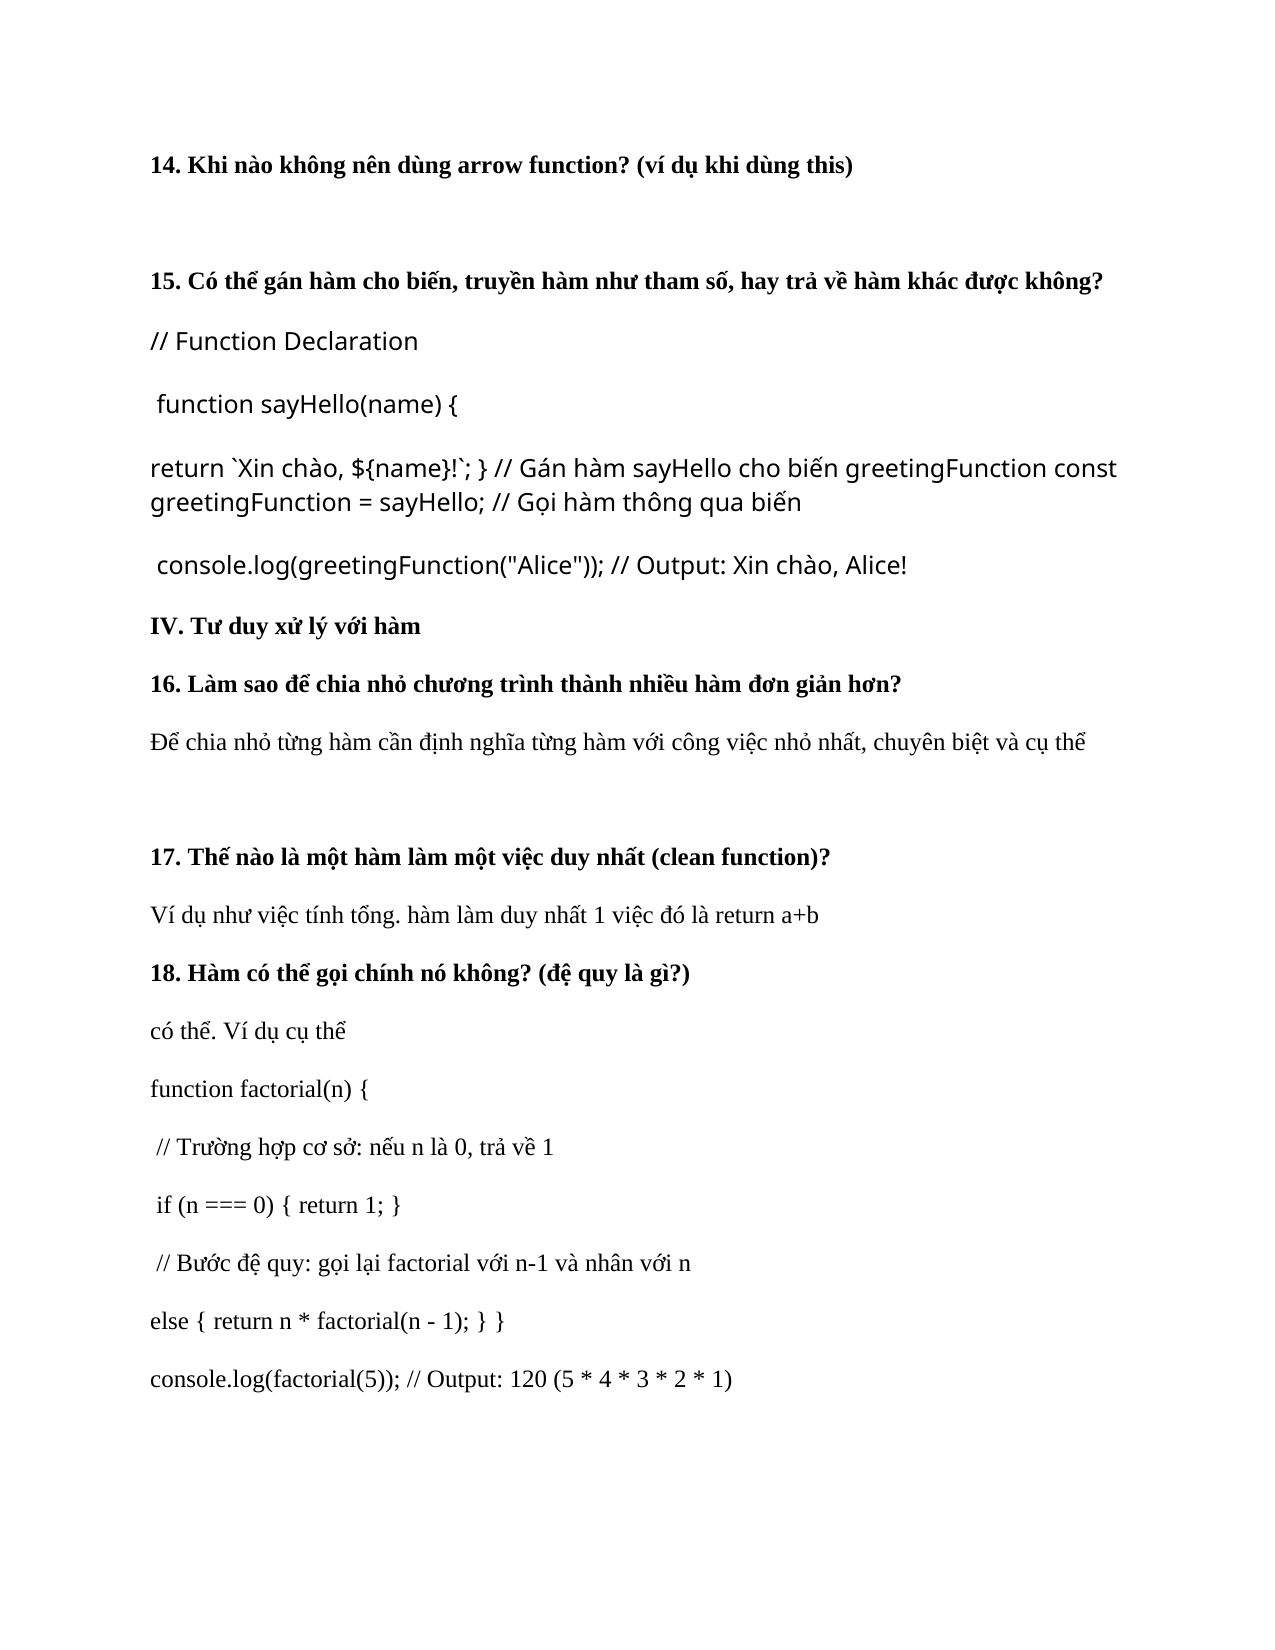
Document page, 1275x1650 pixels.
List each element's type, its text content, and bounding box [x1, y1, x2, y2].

text function factorial(n) { [150, 1074, 1125, 1103]
text console.log(factorial(5)); // Output: 120 (5 * 4 * 3 * 2 * 1) [150, 1364, 1125, 1392]
text Để chia nhỏ từng hàm cần định nghĩa từng hàm với công việc nhỏ nhất, chuyên biệt và cụ thể [150, 727, 1125, 755]
text 16. Làm sao để chia nhỏ chương trình thành nhiều hàm đơn giản hơn? [150, 669, 1125, 697]
text if (n === 0) { return 1; } [150, 1190, 1125, 1219]
text có thể. Ví dụ cụ thể [150, 1016, 1125, 1045]
text function sayHello(name) { [150, 387, 1125, 421]
text return `Xin chào, ${name}!`; } // Gán hàm sayHello cho biến greetingFunction const greetingFunction = sayHello; // Gọi hàm thông qua biến [150, 450, 1125, 518]
text Ví dụ như việc tính tổng. hàm làm duy nhất 1 việc đó là return a+b [150, 900, 1125, 929]
text // Bước đệ quy: gọi lại factorial với n-1 và nhân với n [150, 1248, 1125, 1277]
text // Function Declaration [150, 324, 1125, 358]
text // Trường hợp cơ sở: nếu n là 0, trả về 1 [150, 1132, 1125, 1161]
text 14. Khi nào không nên dùng arrow function? (ví dụ khi dùng this) [150, 150, 1125, 179]
text 18. Hàm có thể gọi chính nó không? (đệ quy là gì?) [150, 958, 1125, 987]
text 17. Thế nào là một hàm làm một việc duy nhất (clean function)? [150, 842, 1125, 871]
text IV. Tư duy xử lý với hàm [150, 611, 1125, 639]
text else { return n * factorial(n - 1); } } [150, 1306, 1125, 1334]
text console.log(greetingFunction("Alice")); // Output: Xin chào, Alice! [150, 547, 1125, 582]
text 15. Có thể gán hàm cho biến, truyền hàm như tham số, hay trả về hàm khác được không? [150, 266, 1125, 294]
